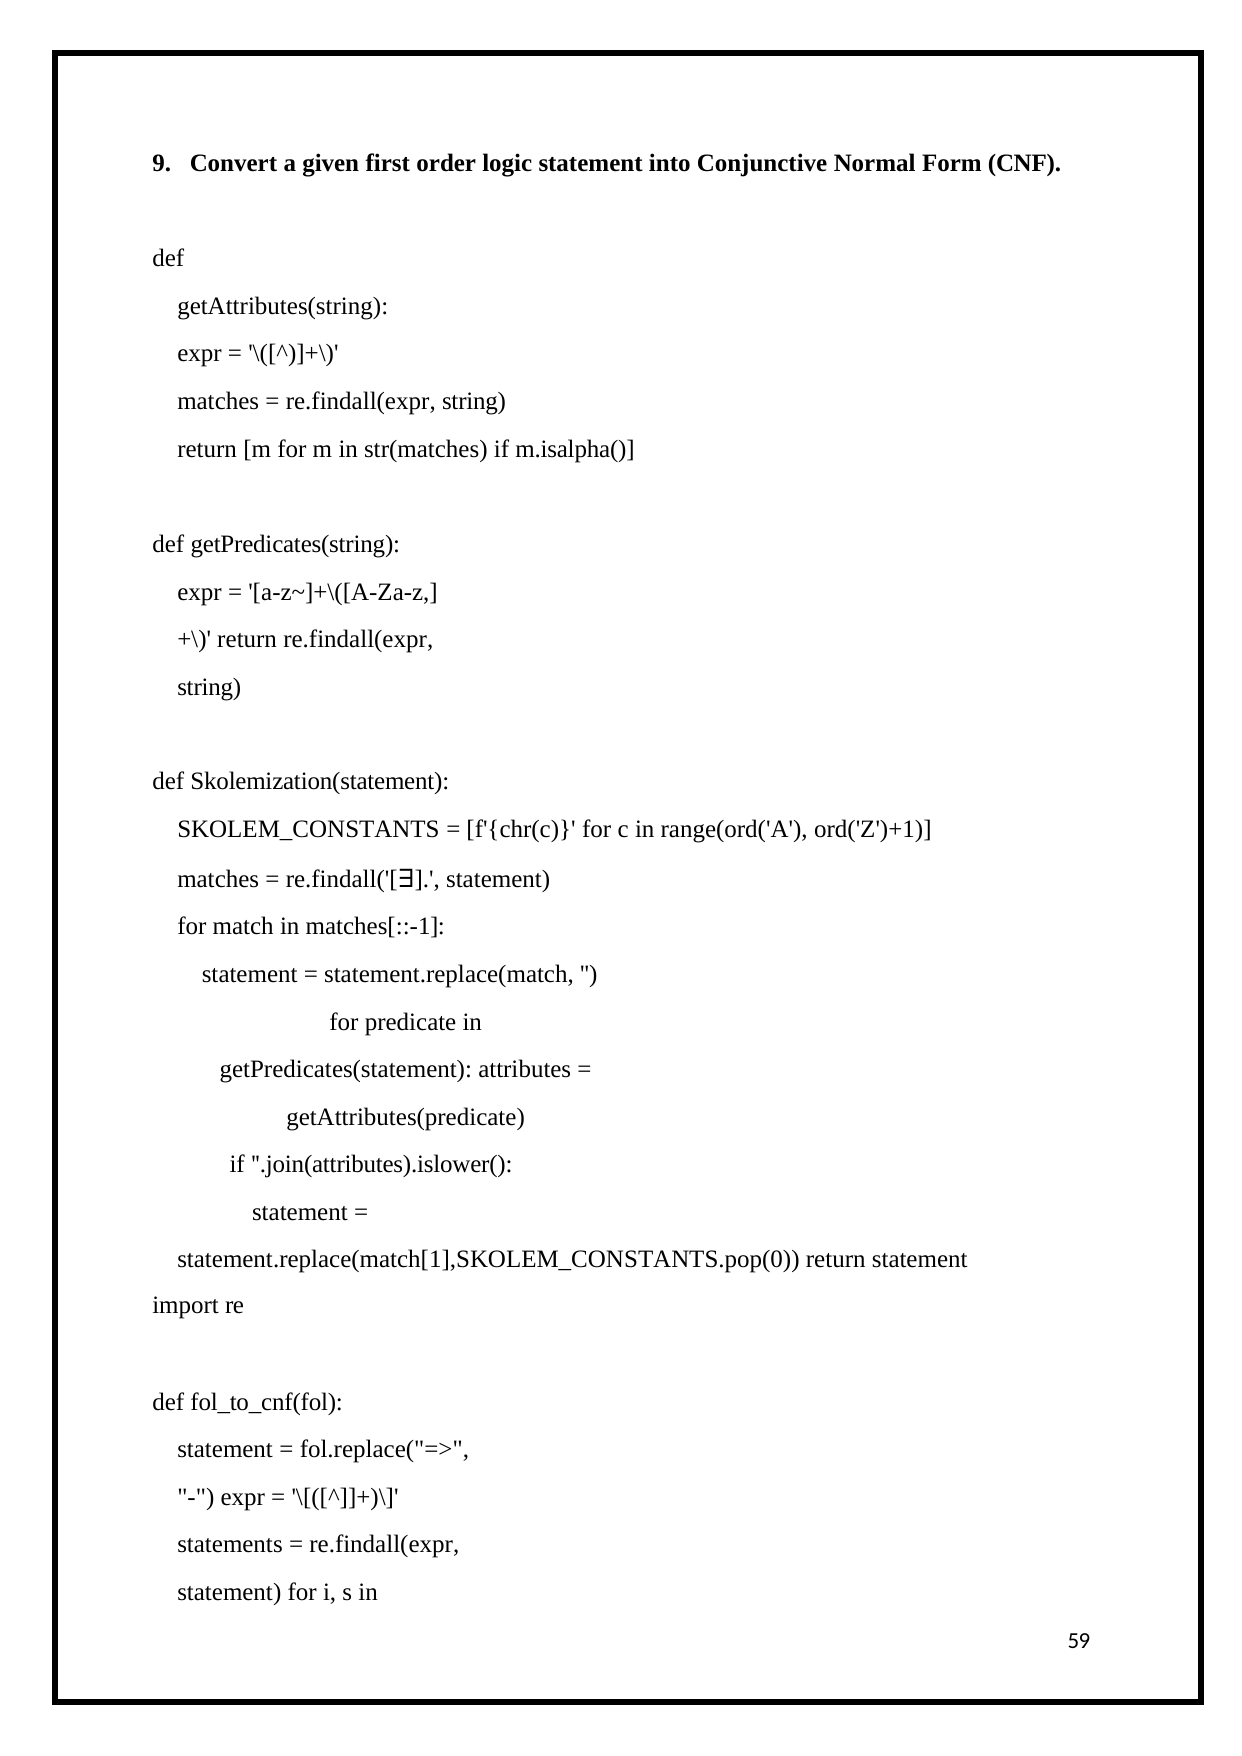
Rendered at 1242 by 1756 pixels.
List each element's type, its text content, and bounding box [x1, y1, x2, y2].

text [177, 1529, 565, 1606]
subtitle Convert a given first order logic statement into Conjunctive Normal Form (CNF). [152, 148, 1198, 177]
text statement = statement.replace(match[1],SKOLEM_CONSTANTS.pop(0)) return statement [177, 1197, 994, 1273]
text statement = statement.replace(match, '') for predicate in getPredicates(statement): attributes = getAttributes(predicate) [190, 959, 609, 1130]
text for match in matches[::-1]: [177, 912, 1198, 940]
text SKOLEM_CONSTANTS = [f'{chr(c)}' for c in range(ord('A'), ord('Z')+1)] matches = re.findall('[∃].', statement) [177, 814, 994, 893]
text if ''.join(attributes).islower(): [172, 1149, 569, 1178]
text def getPredicates(string): [152, 529, 1198, 558]
text matches = re.findall(expr, string) [177, 386, 1198, 415]
text def getAttributes(string): expr = '\([^)]+\)' [152, 243, 400, 367]
text def Skolemization(statement): [152, 766, 1198, 795]
text expr = '[a-z~]+\([A-Za-z,]+\)' return re.findall(expr, string) [177, 577, 468, 700]
text import re [152, 1291, 1198, 1320]
text return [m for m in str(matches) if m.isalpha()] [177, 434, 1198, 462]
text def fol_to_cnf(fol): [152, 1387, 1198, 1415]
text statement = fol.replace("=>", "-") expr = '\[([^]]+)\]' [177, 1434, 507, 1510]
